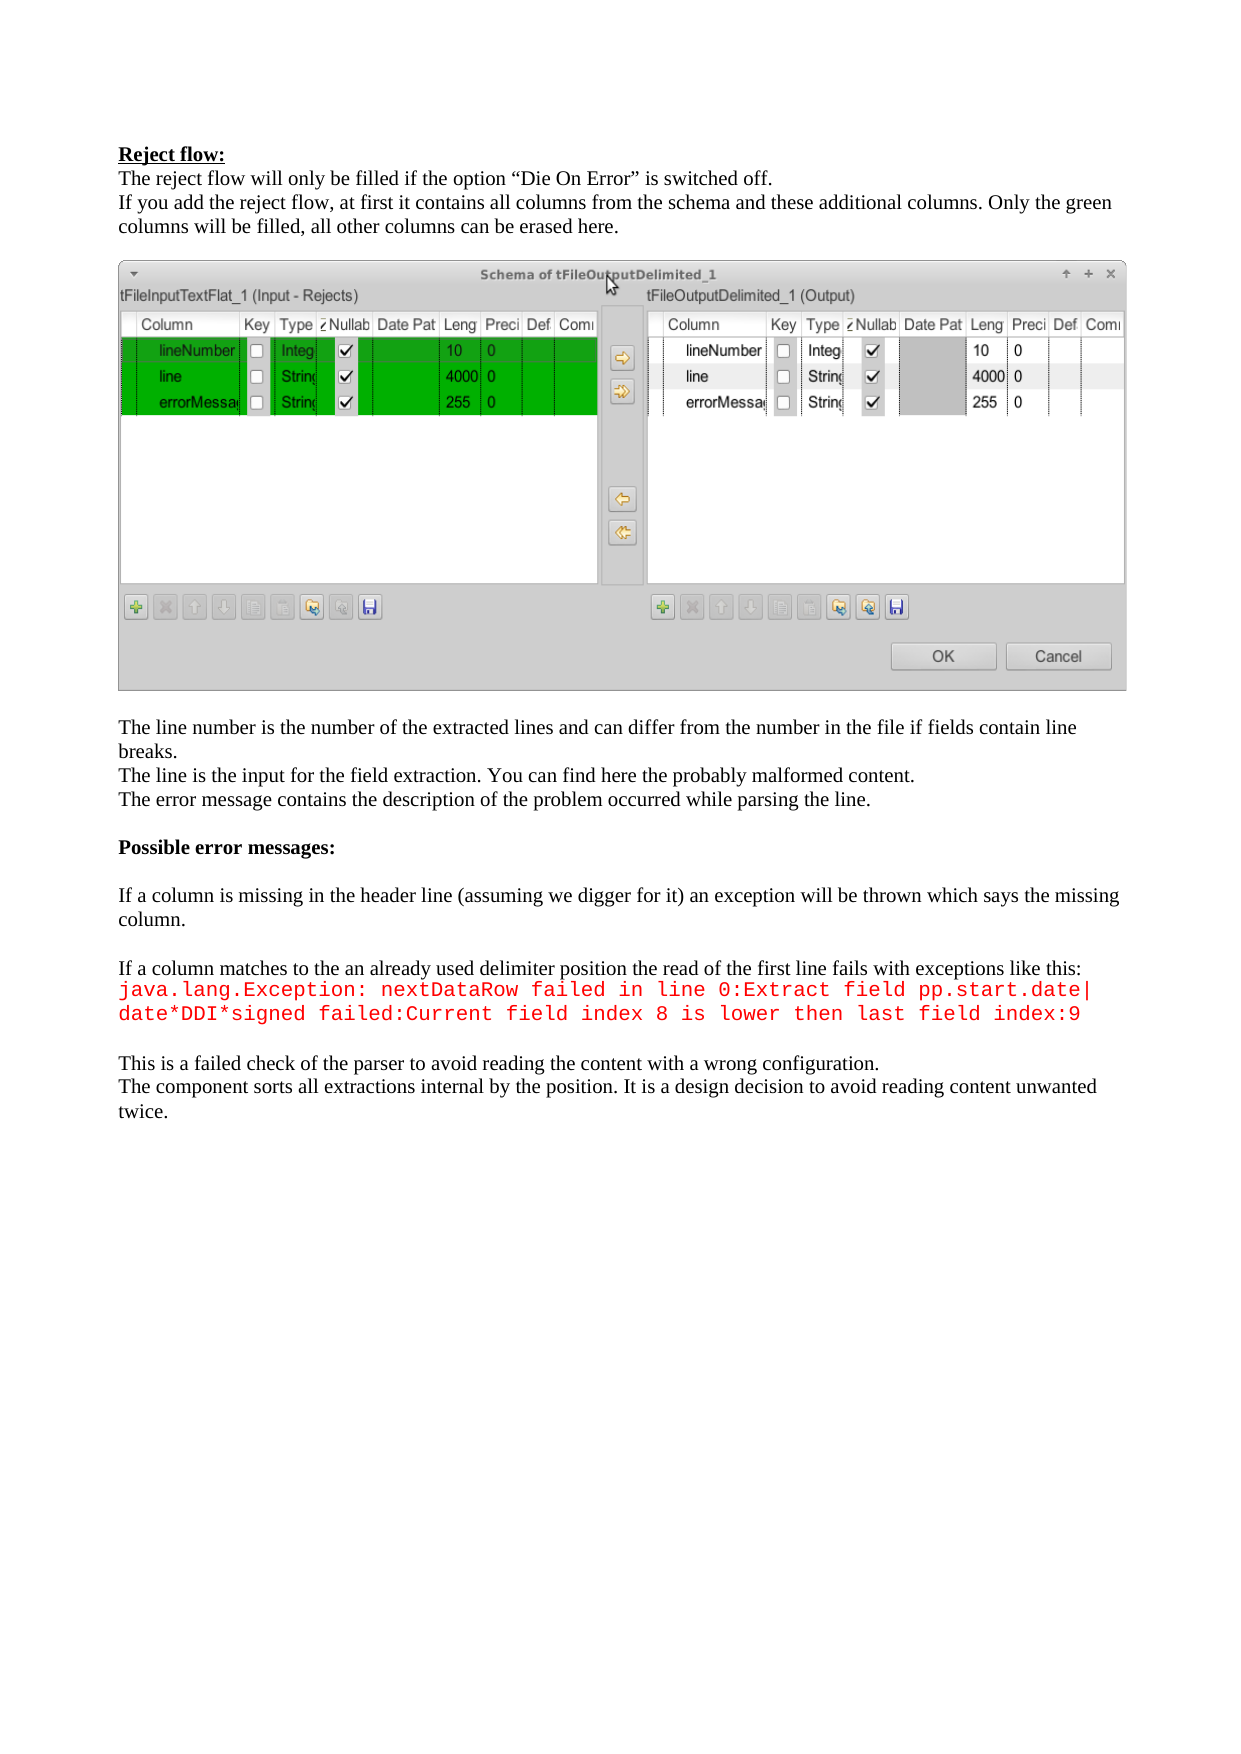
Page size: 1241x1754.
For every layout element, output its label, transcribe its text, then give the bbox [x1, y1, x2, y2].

text If a column is missing in the header line (assuming we digger for it) an exception will be thrown which says the missing column. [118, 883, 1122, 931]
text If a column matches to the an already used delimiter position the read of the first line fails with exceptions like this: [118, 955, 1122, 979]
text This is a failed check of the parser to avoid reading the content with a wrong configuration. [118, 1050, 1122, 1074]
text The line is the input for the field extraction. You can find here the probably malformed content. [118, 763, 1122, 787]
text The reject flow will only be filled if the option “Die On Error” is switched off. [118, 166, 1122, 190]
text The component sorts all extractions internal by the position. It is a design decision to avoid reading content unwanted twice. [118, 1074, 1122, 1123]
text If you add the reject flow, at first it contains all columns from the schema and these additional columns. Only the green columns will be filled, all other columns can be erased here. [118, 190, 1122, 238]
text java.lang.Exception: nextDataRow failed in line 0:Extract field pp.start.date|date*DDI*signed failed:Current field index 8 is lower then last field index:9 [118, 979, 1122, 1027]
picture [118, 260, 1127, 691]
text Possible error messages: [118, 835, 1122, 859]
text The error message contains the description of the problem occurred while parsing the line. [118, 787, 1122, 811]
text Reject flow: [118, 142, 1122, 166]
text The line number is the number of the extracted lines and can differ from the number in the file if fields contain line breaks. [118, 715, 1122, 763]
